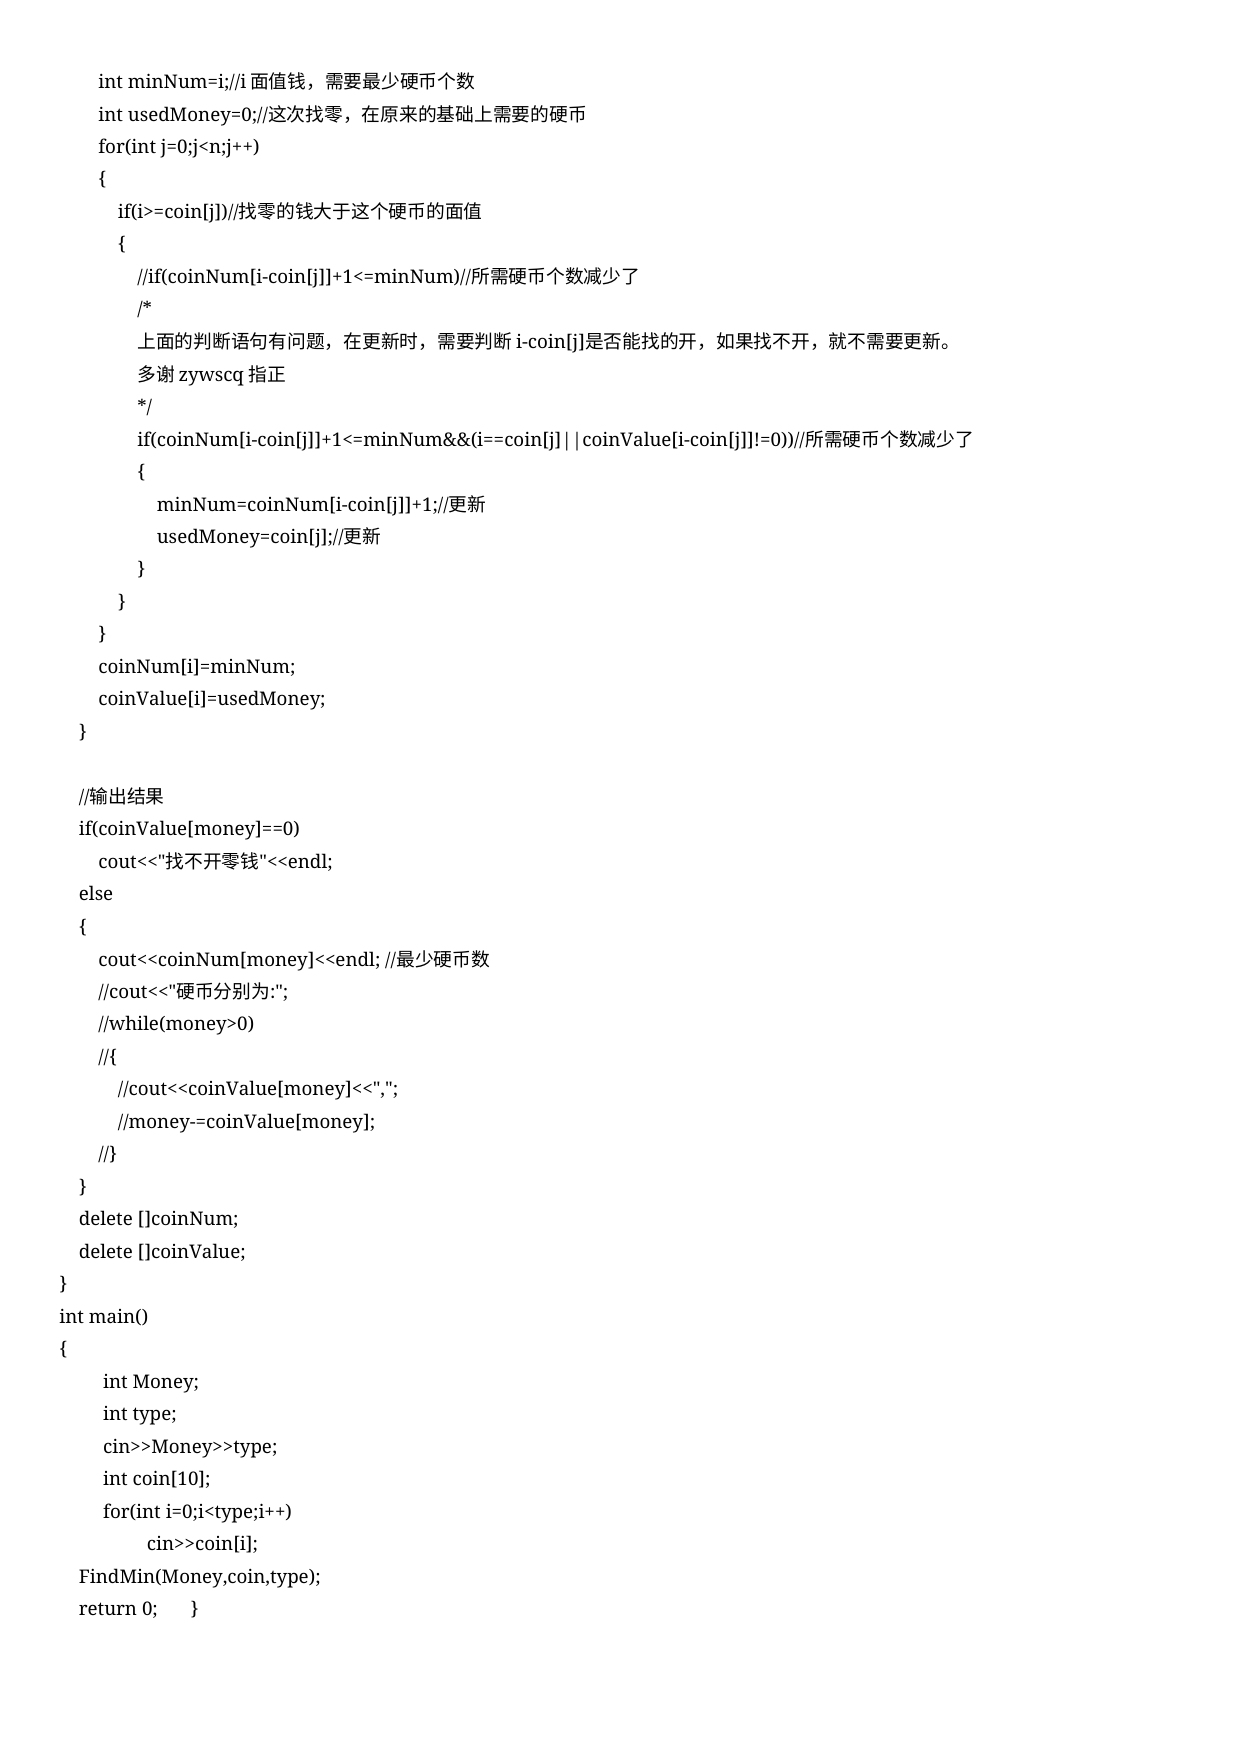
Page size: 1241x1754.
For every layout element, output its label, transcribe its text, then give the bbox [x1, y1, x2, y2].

text cin>>coin[i]; [59, 1527, 1181, 1559]
text } [59, 617, 1181, 649]
text coinNum[i]=minNum; [59, 649, 1181, 682]
text int minNum=i;//i面值钱，需要最少硬币个数 [59, 64, 1181, 97]
text int main() [59, 1299, 1181, 1332]
text } [59, 1169, 1181, 1202]
text if(i>=coin[j])//找零的钱大于这个硬币的面值 [59, 194, 1181, 227]
text //cout<<"硬币分别为:"; [59, 974, 1181, 1007]
text } [59, 584, 1181, 617]
text /* [59, 292, 1181, 324]
text //cout<<coinValue[money]<<","; [59, 1072, 1181, 1104]
text cout<<coinNum[money]<<endl; //最少硬币数 [59, 942, 1181, 974]
text FindMin(Money,coin,type); [59, 1559, 1181, 1592]
text } [59, 714, 1181, 747]
text int coin[10]; [59, 1462, 1181, 1494]
text cout<<"找不开零钱"<<endl; [59, 844, 1181, 877]
text { [59, 227, 1181, 259]
text //while(money>0) [59, 1007, 1181, 1039]
text } [59, 1267, 1181, 1299]
text } [59, 552, 1181, 584]
text for(int j=0;j<n;j++) [59, 129, 1181, 162]
text //} [59, 1137, 1181, 1169]
text usedMoney=coin[j];//更新 [59, 519, 1181, 552]
text { [59, 454, 1181, 487]
text for(int i=0;i<type;i++) [59, 1494, 1181, 1527]
text { [59, 909, 1181, 942]
text //输出结果 [59, 779, 1181, 812]
text int Money; [59, 1364, 1181, 1397]
text { [59, 1332, 1181, 1364]
text //money-=coinValue[money]; [59, 1104, 1181, 1137]
text if(coinNum[i-coin[j]]+1<=minNum&&(i==coin[j]||coinValue[i-coin[j]]!=0))//所需硬币个数减少了 [59, 422, 1181, 454]
text 上面的判断语句有问题，在更新时，需要判断i-coin[j]是否能找的开，如果找不开，就不需要更新。 [59, 324, 1181, 357]
text 多谢zywscq 指正 [59, 357, 1181, 389]
text coinValue[i]=usedMoney; [59, 682, 1181, 714]
text int usedMoney=0;//这次找零，在原来的基础上需要的硬币 [59, 97, 1181, 129]
text cin>>Money>>type; [59, 1429, 1181, 1462]
text else [59, 877, 1181, 909]
text //{ [59, 1039, 1181, 1072]
text return 0; } [59, 1592, 1181, 1624]
text int type; [59, 1397, 1181, 1429]
text delete []coinValue; [59, 1234, 1181, 1267]
text minNum=coinNum[i-coin[j]]+1;//更新 [59, 487, 1181, 519]
text delete []coinNum; [59, 1202, 1181, 1234]
text */ [59, 389, 1181, 422]
text { [59, 162, 1181, 194]
text //if(coinNum[i-coin[j]]+1<=minNum)//所需硬币个数减少了 [59, 259, 1181, 292]
text if(coinValue[money]==0) [59, 812, 1181, 844]
